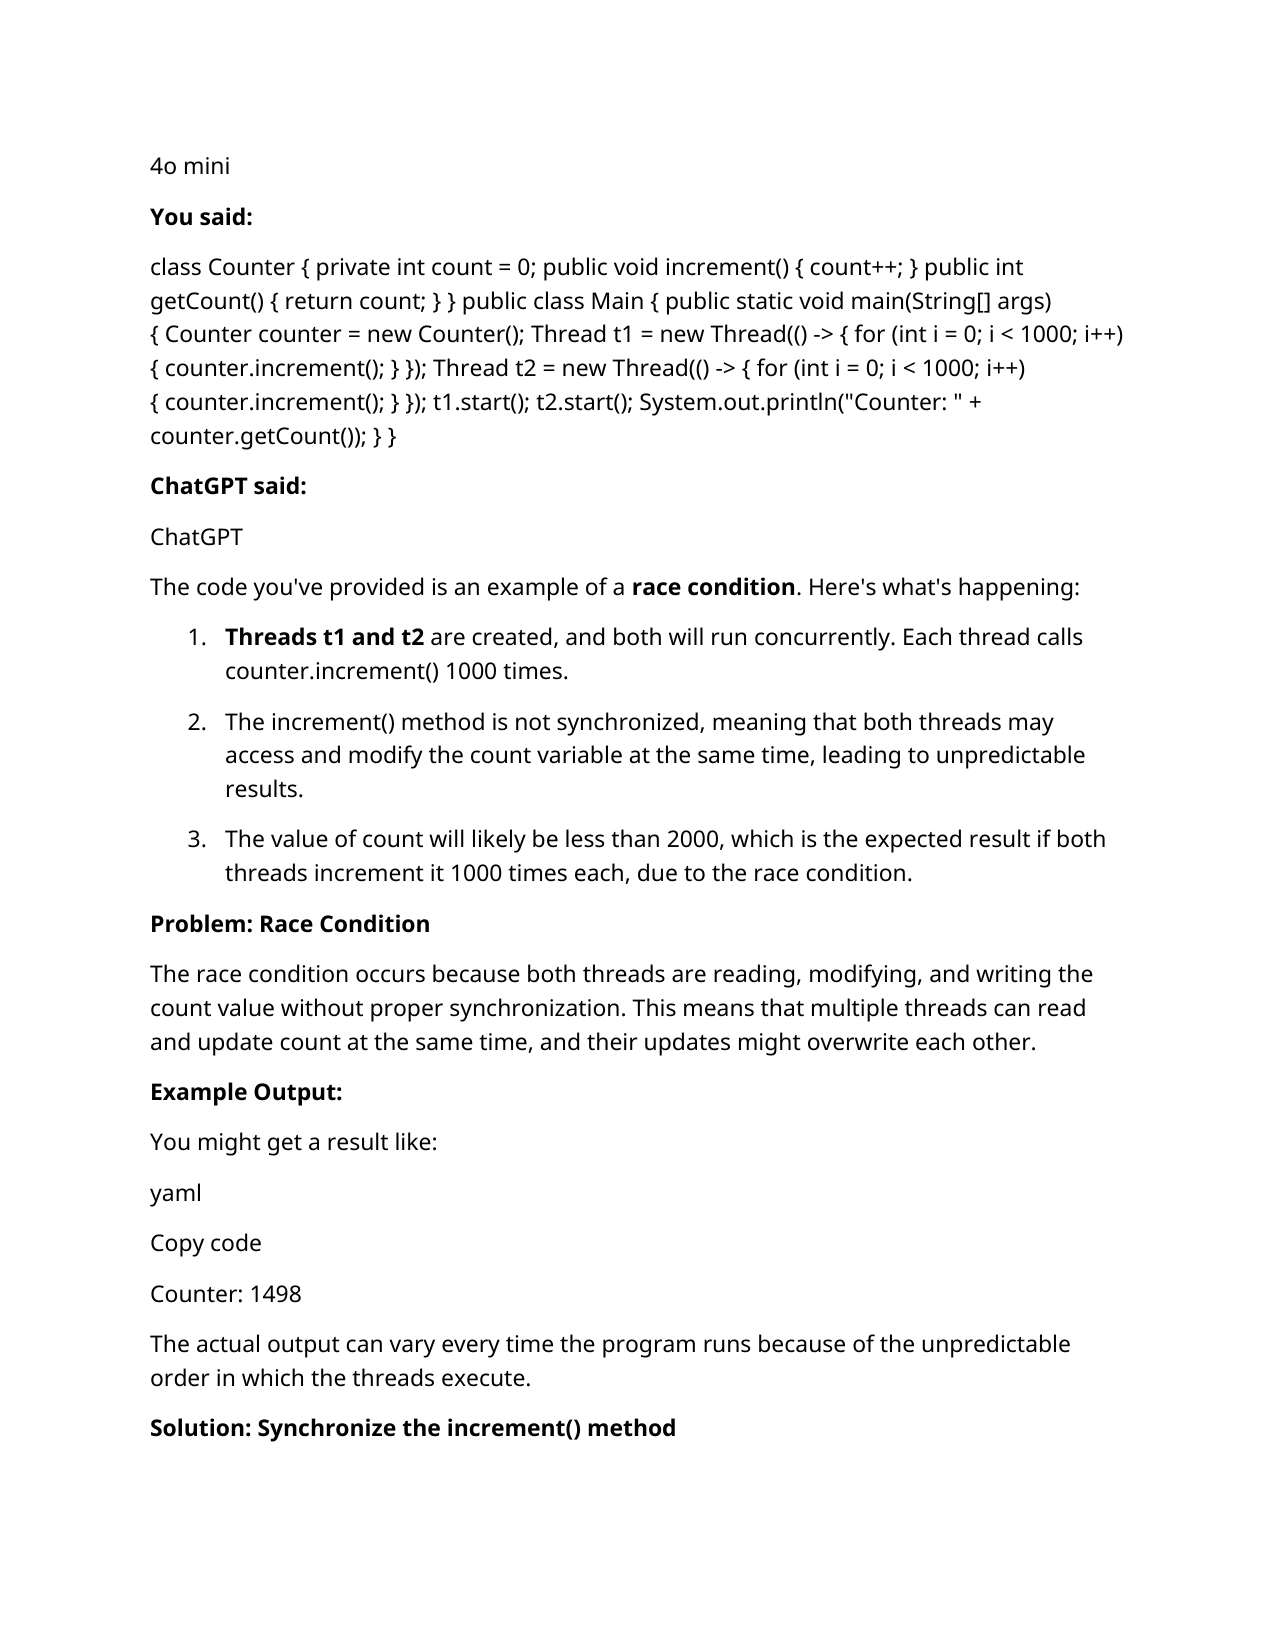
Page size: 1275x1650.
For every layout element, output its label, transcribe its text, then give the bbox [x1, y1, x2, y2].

list Threads t1 and t2 are created, and both will run concurrently. Each thread calls counter.increment() 1000 times. [187, 621, 1125, 686]
text The code you've provided is an example of a race condition. Here's what's happening: [150, 571, 1125, 602]
list The increment() method is not synchronized, meaning that both threads may access and modify the count variable at the same time, leading to unpredictable results. [187, 705, 1125, 804]
text 4o mini [150, 150, 1125, 181]
text Solution: Synchronize the increment() method [150, 1412, 1125, 1443]
text Problem: Race Condition [150, 907, 1125, 939]
text Copy code [150, 1227, 1125, 1258]
text Example Output: [150, 1076, 1125, 1107]
text class Counter { private int count = 0; public void increment() { count++; } public int getCount() { return count; } } public class Main { public static void main(String[] args) { Counter counter = new Counter(); Thread t1 = new Thread(() -> { for (int i = 0; i < 1000; i++) { counter.increment(); } }); Thread t2 = new Thread(() -> { for (int i = 0; i < 1000; i++) { counter.increment(); } }); t1.start(); t2.start(); System.out.println("Counter: " + counter.getCount()); } } [150, 251, 1125, 451]
text yaml [150, 1177, 1125, 1208]
text ChatGPT said: [150, 470, 1125, 501]
text ChatGPT [150, 520, 1125, 552]
text The race condition occurs because both threads are reading, modifying, and writing the count value without proper synchronization. This means that multiple threads can read and update count at the same time, and their updates might overwrite each other. [150, 958, 1125, 1057]
list The value of count will likely be less than 2000, which is the expected result if both threads increment it 1000 times each, due to the race condition. [187, 823, 1125, 888]
text Counter: 1498 [150, 1277, 1125, 1309]
text You might get a result like: [150, 1126, 1125, 1157]
text You said: [150, 200, 1125, 232]
text The actual output can vary every time the program runs because of the unpredictable order in which the threads execute. [150, 1328, 1125, 1393]
